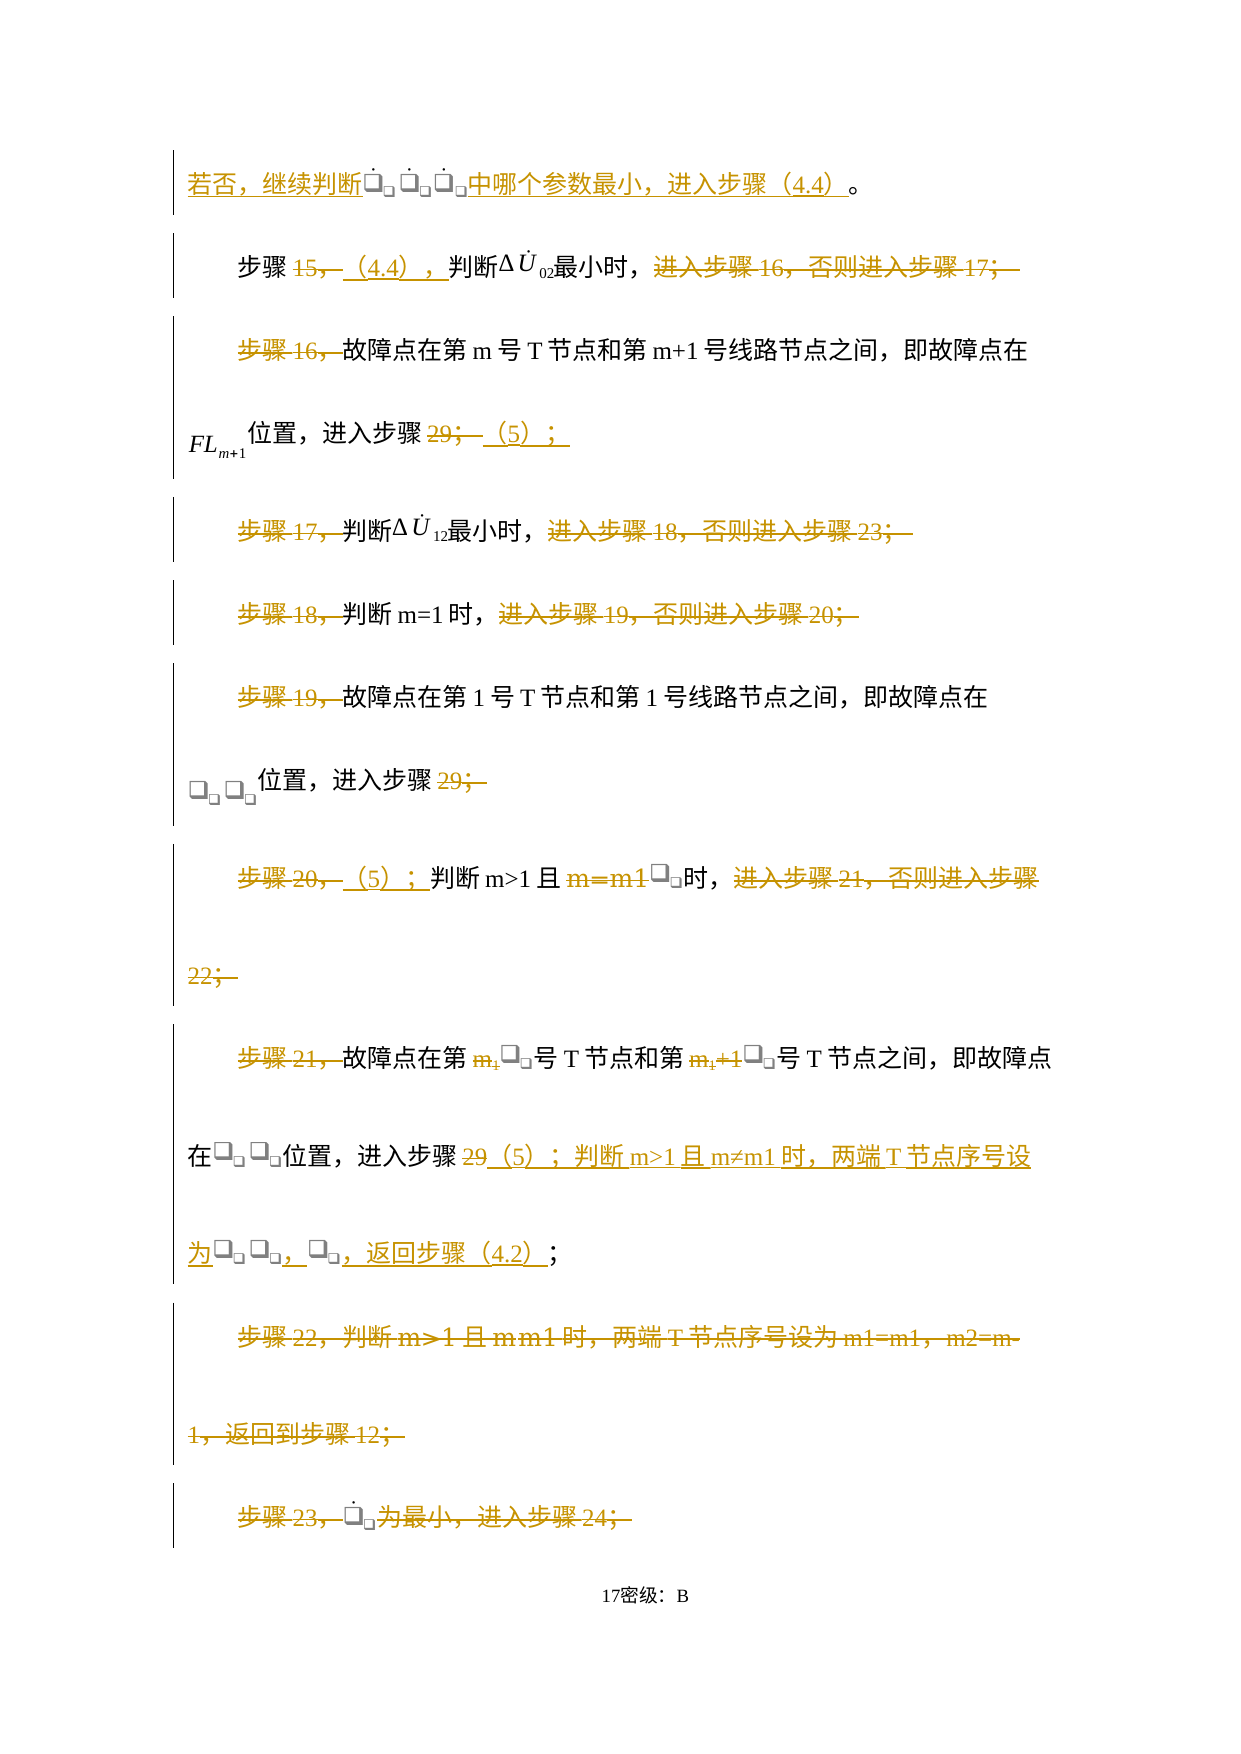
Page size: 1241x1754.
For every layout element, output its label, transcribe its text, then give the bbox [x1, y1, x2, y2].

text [187, 150, 1053, 215]
text 故障点在第1号T节点和第1号线路节点之间，即故障点在位置，进入步骤 [187, 663, 1053, 826]
text 判断m=1时， [187, 580, 1053, 645]
text 判断m>1且时， [187, 844, 1053, 1006]
text 故障点在第m号T节点和第m+1号线路节点之间，即故障点在位置，进入步骤 [187, 316, 1053, 479]
text 判断最小时， [187, 497, 1053, 562]
text 步骤判断最小时， [187, 233, 1053, 298]
text 故障点在第号T节点和第号T节点之间，即故障点在位置，进入步骤； [187, 1024, 1053, 1284]
